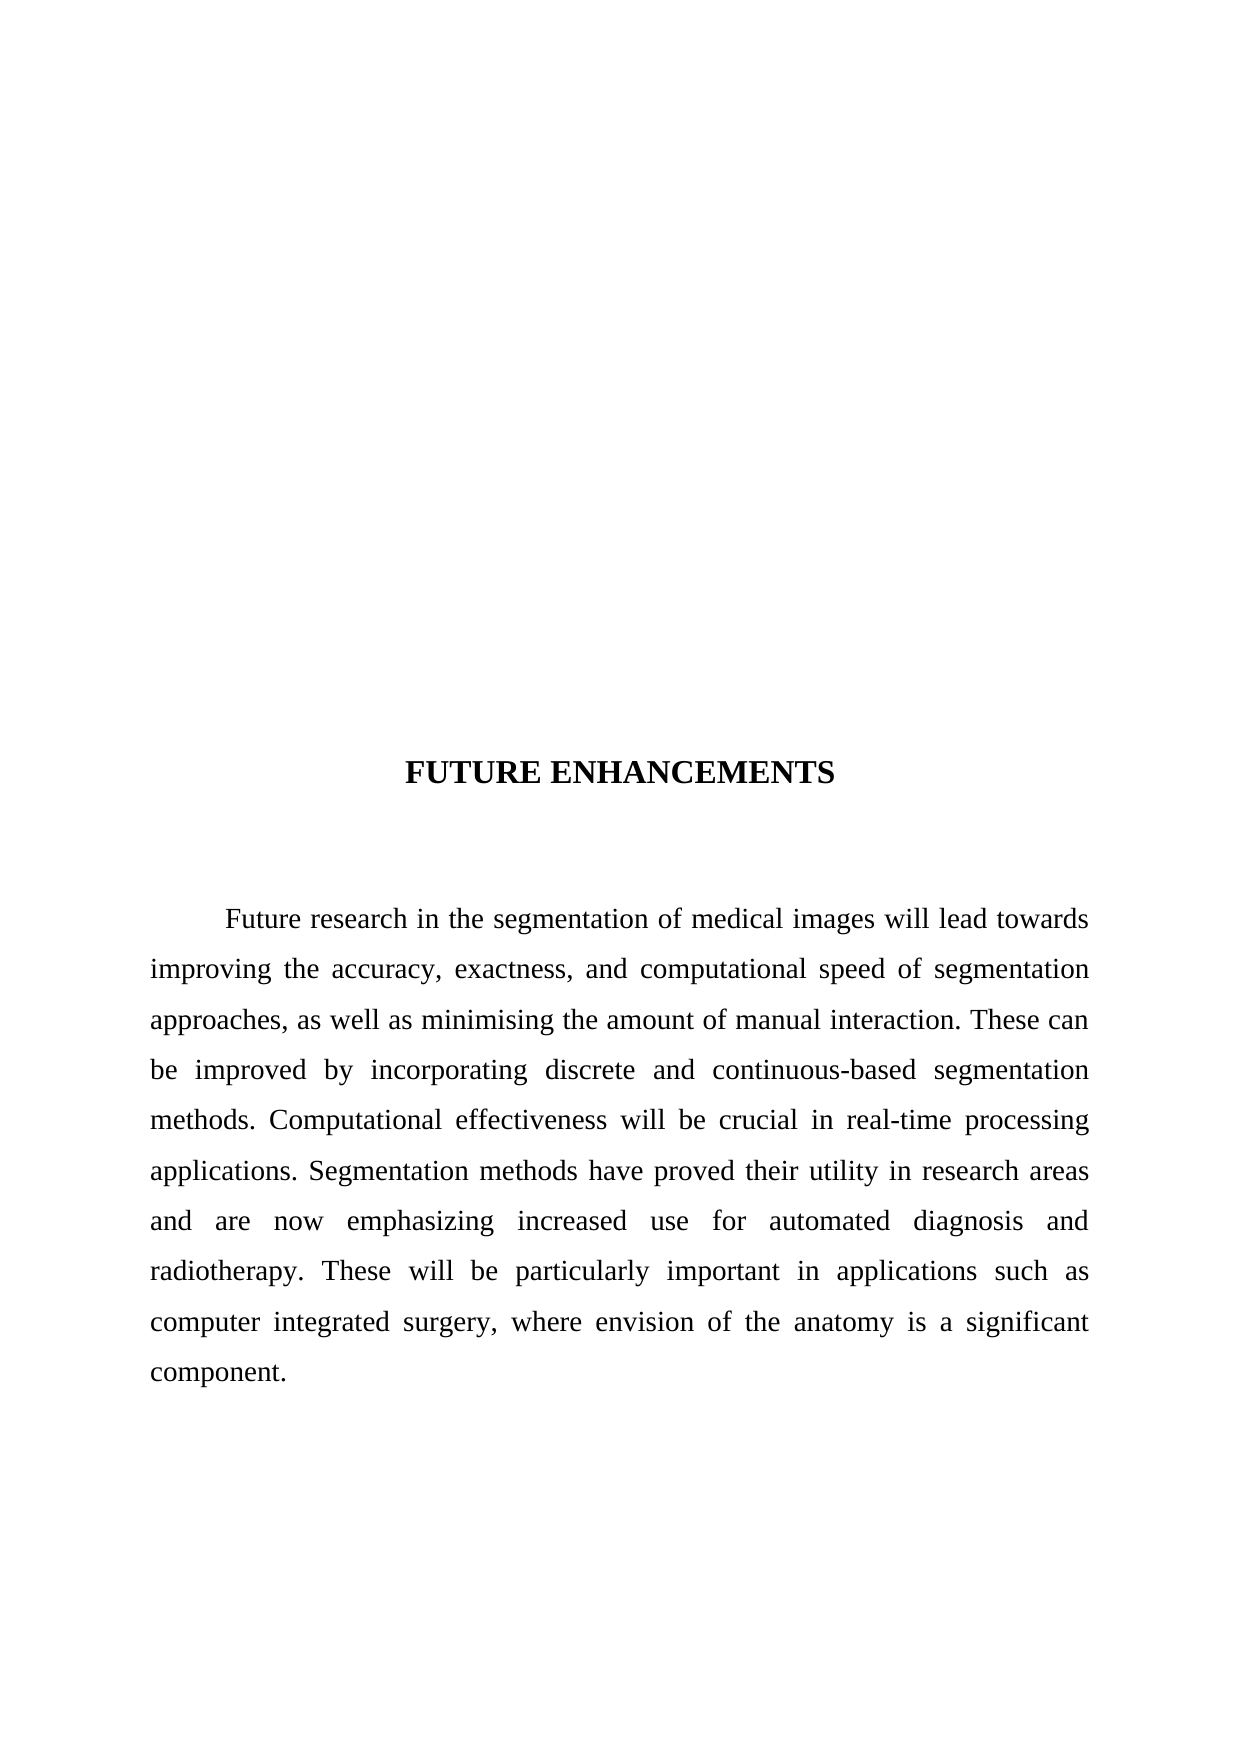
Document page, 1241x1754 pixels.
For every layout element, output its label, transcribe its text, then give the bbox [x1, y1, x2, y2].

text FUTURE ENHANCEMENTS [150, 753, 1090, 791]
text Future research in the segmentation of medical images will lead towards improving the accuracy, exactness, and computational speed of segmentation approaches, as well as minimising the amount of manual interaction. These can be improved by incorporating discrete and continuous-based segmentation methods. Computational effectiveness will be crucial in real-time processing applications. Segmentation methods have proved their utility in research areas and are now emphasizing increased use for automated diagnosis and radiotherapy. These will be particularly important in applications such as computer integrated surgery, where envision of the anatomy is a significant component. [150, 901, 1090, 1387]
